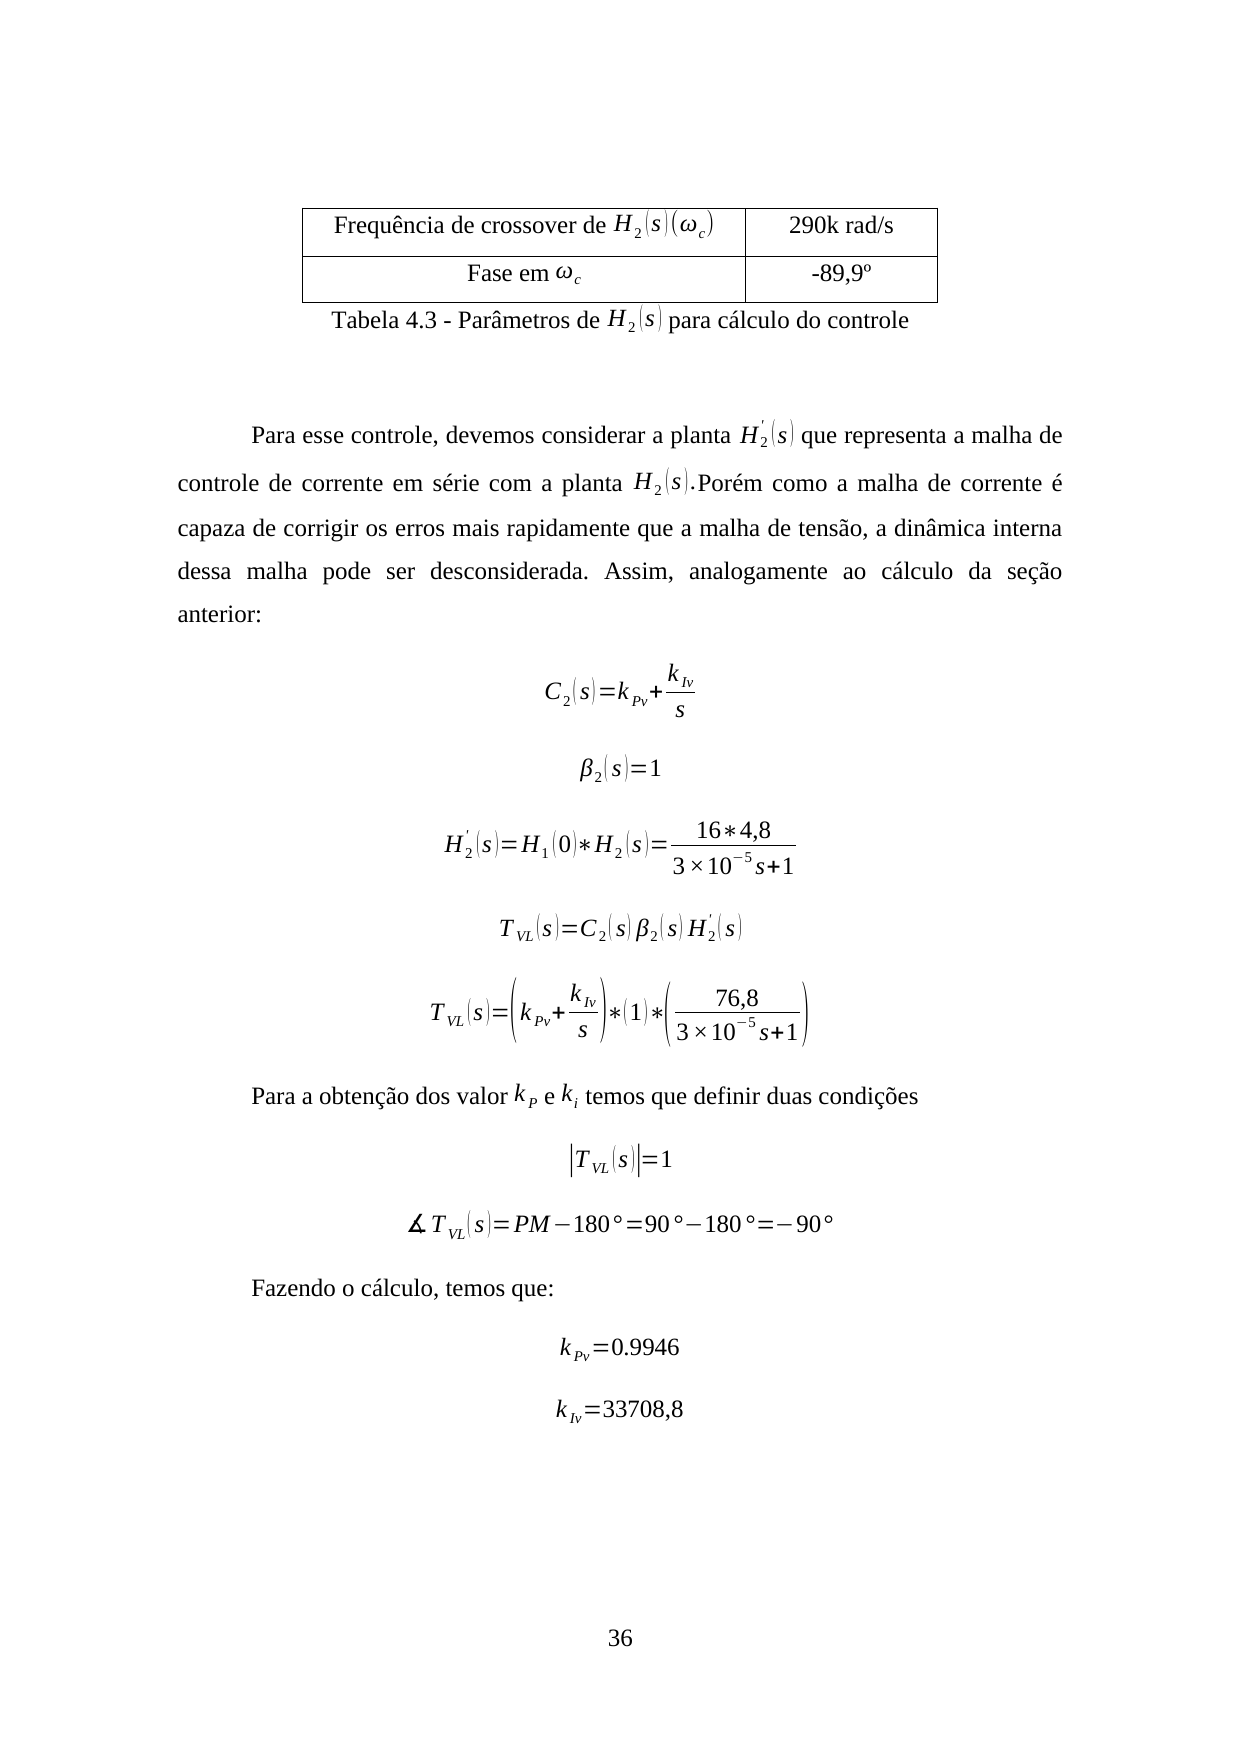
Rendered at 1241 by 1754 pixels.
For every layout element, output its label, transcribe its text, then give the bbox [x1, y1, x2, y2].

table_header 290k rad/s [746, 209, 937, 256]
table_cell -89,9º [746, 257, 937, 302]
text Para a obtenção dos valor e temos que definir duas condições [177, 1080, 1063, 1111]
text Fazendo o cálculo, temos que: [177, 1273, 1063, 1302]
table_header Frequência de crossover de [303, 209, 745, 256]
text Tabela 4.3 - Parâmetros de para cálculo do controle [177, 303, 1063, 336]
text Para esse controle, devemos considerar a planta que representa a malha de controle de corrente em série com a planta Porém como a malha de corrente é capaza de corrigir os erros mais rapidamente que a malha de tensão, a dinâmica interna dessa malha pode ser desconsiderada. Assim, analogamente ao cálculo da seção anterior: [177, 417, 1063, 628]
table_cell Fase em [303, 257, 745, 302]
